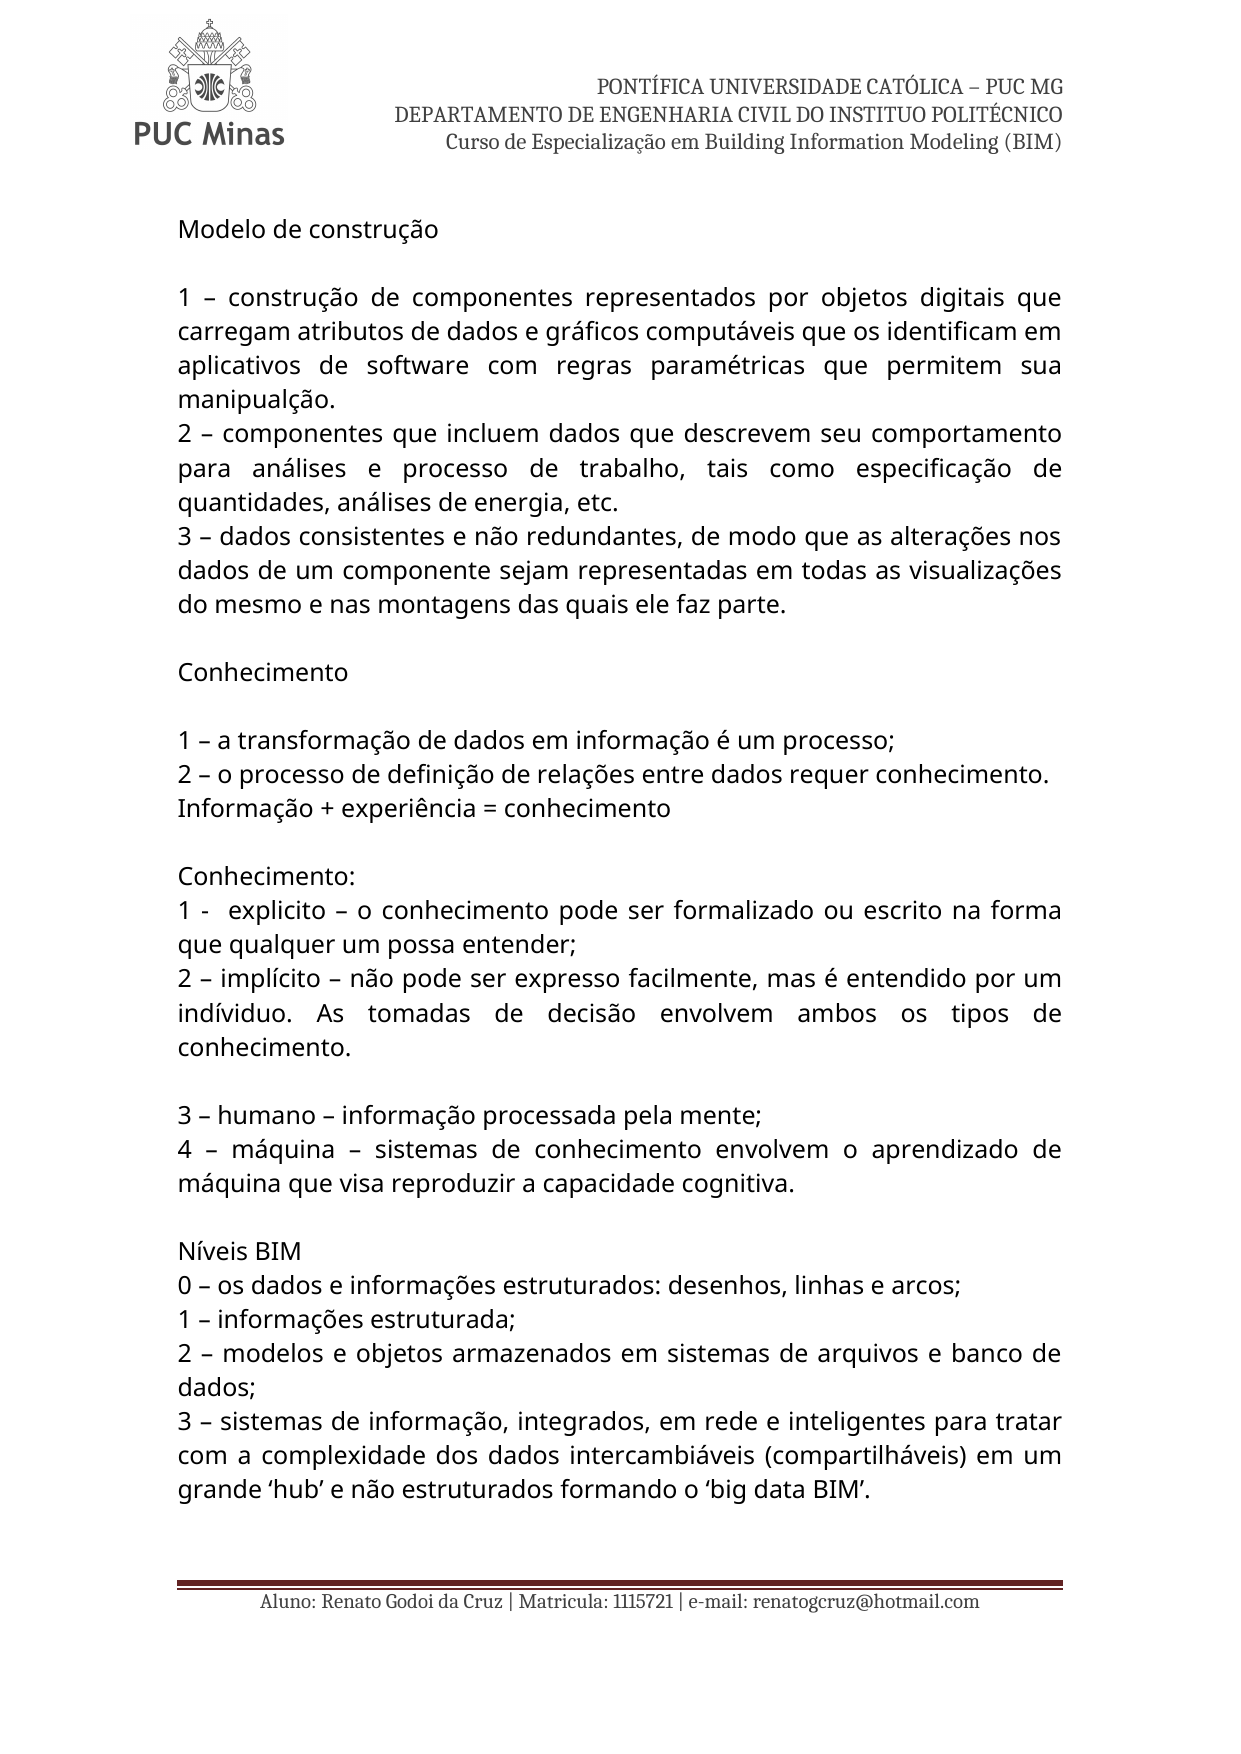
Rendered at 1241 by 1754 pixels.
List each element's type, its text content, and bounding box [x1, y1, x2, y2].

text Níveis BIM [177, 1234, 1063, 1268]
text Informação + experiência = conhecimento [177, 791, 1063, 825]
text 0 – os dados e informações estruturados: desenhos, linhas e arcos; [177, 1268, 1063, 1302]
text 3 – sistemas de informação, integrados, em rede e inteligentes para tratar com a complexidade dos dados intercambiáveis (compartilháveis) em um grande ‘hub’ e não estruturados formando o ‘big data BIM’. [177, 1404, 1063, 1506]
text 2 – implícito – não pode ser expresso facilmente, mas é entendido por um indíviduo. As tomadas de decisão envolvem ambos os tipos de conhecimento. [177, 961, 1063, 1063]
text Conhecimento [177, 654, 1063, 689]
text 1 – a transformação de dados em informação é um processo; [177, 723, 1063, 757]
text 3 – dados consistentes e não redundantes, de modo que as alterações nos dados de um componente sejam representadas em todas as visualizações do mesmo e nas montagens das quais ele faz parte. [177, 518, 1063, 621]
text 1 – construção de componentes representados por objetos digitais que carregam atributos de dados e gráficos computáveis que os identificam em aplicativos de software com regras paramétricas que permitem sua manipualção. [177, 280, 1063, 416]
text 4 – máquina – sistemas de conhecimento envolvem o aprendizado de máquina que visa reproduzir a capacidade cognitiva. [177, 1131, 1063, 1199]
text Modelo de construção [177, 212, 1063, 246]
picture [130, 14, 289, 150]
text 1 - explicito – o conhecimento pode ser formalizado ou escrito na forma que qualquer um possa entender; [177, 893, 1063, 961]
text 2 – componentes que incluem dados que descrevem seu comportamento para análises e processo de trabalho, tais como especificação de quantidades, análises de energia, etc. [177, 416, 1063, 518]
text 2 – modelos e objetos armazenados em sistemas de arquivos e banco de dados; [177, 1336, 1063, 1404]
text 3 – humano – informação processada pela mente; [177, 1097, 1063, 1131]
text Conhecimento: [177, 859, 1063, 893]
text 1 – informações estruturada; [177, 1302, 1063, 1336]
text 2 – o processo de definição de relações entre dados requer conhecimento. [177, 757, 1063, 791]
